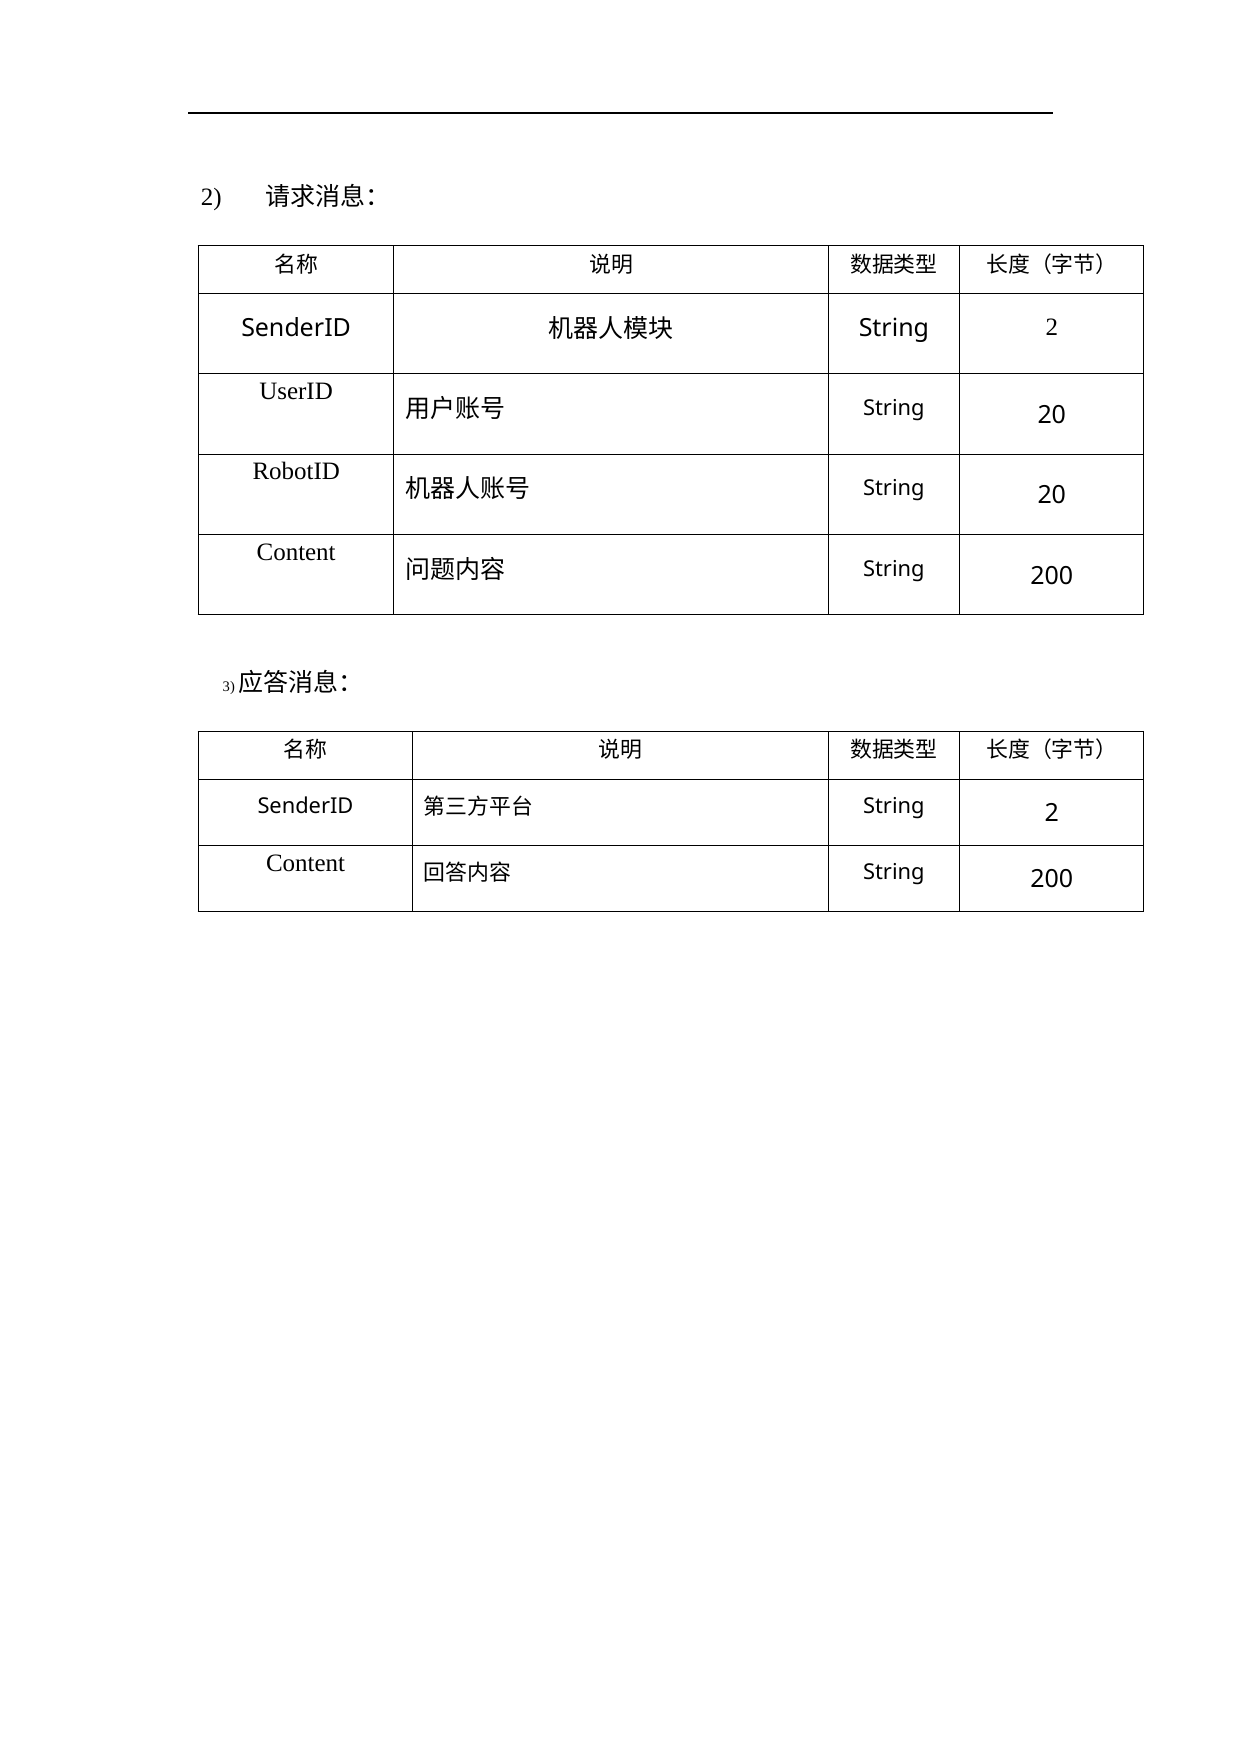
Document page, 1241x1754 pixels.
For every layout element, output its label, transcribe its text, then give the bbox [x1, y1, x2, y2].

table_cell 机器人账号 [394, 455, 828, 534]
table_cell Content [199, 535, 393, 614]
table_cell 机器人模块 [394, 294, 828, 373]
table_cell 2 [960, 780, 1143, 845]
text 2) 请求消息： [201, 162, 1053, 227]
table_cell SenderID [199, 294, 393, 373]
table_cell String [829, 846, 959, 911]
table_cell 问题内容 [394, 535, 828, 614]
table_header 数据类型 [829, 246, 959, 293]
table_cell String [829, 780, 959, 845]
table_cell RobotID [199, 455, 393, 534]
table_cell String [829, 374, 959, 453]
table_cell 用户账号 [394, 374, 828, 453]
table_cell SenderID [199, 780, 412, 845]
table_cell String [829, 535, 959, 614]
table_cell UserID [199, 374, 393, 453]
text 3) 应答消息： [201, 648, 1053, 713]
table_header 说明 [413, 732, 828, 779]
table_cell Content [199, 846, 412, 911]
table_header 长度（字节） [960, 732, 1143, 779]
table_header 名称 [199, 732, 412, 779]
table_cell 回答内容 [413, 846, 828, 911]
table_cell 20 [960, 455, 1143, 534]
table_header 名称 [199, 246, 393, 293]
table_cell 200 [960, 535, 1143, 614]
table_header 说明 [394, 246, 828, 293]
table_cell 2 [960, 294, 1143, 373]
table_cell 20 [960, 374, 1143, 453]
table_cell 第三方平台 [413, 780, 828, 845]
table_header 数据类型 [829, 732, 959, 779]
table_cell String [829, 294, 959, 373]
table_cell 200 [960, 846, 1143, 911]
table_cell String [829, 455, 959, 534]
table_header 长度（字节） [960, 246, 1143, 293]
